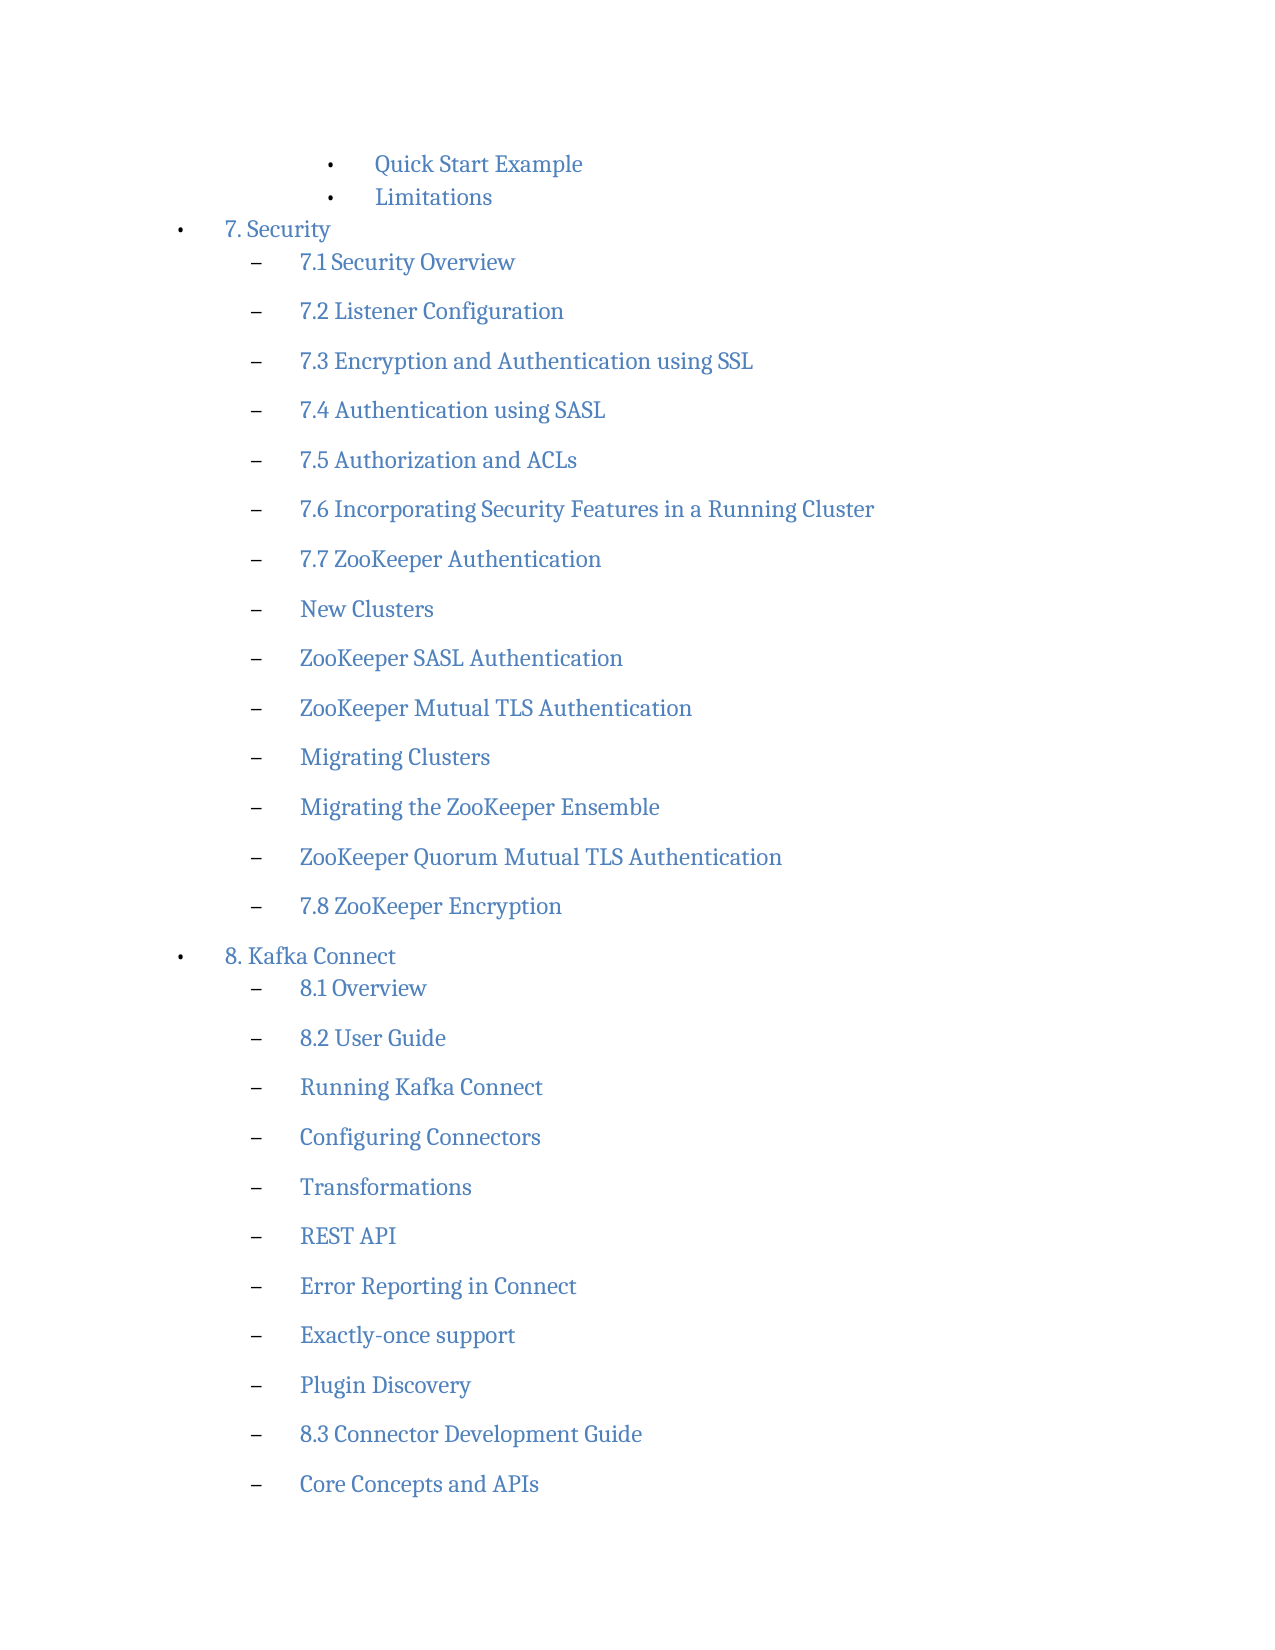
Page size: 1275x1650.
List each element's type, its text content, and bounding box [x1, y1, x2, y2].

list 7.6 Incorporating Security Features in a Running Cluster [250, 495, 1125, 524]
list Quick Start Example [325, 150, 1125, 179]
list 7.5 Authorization and ACLs [250, 446, 1125, 474]
list Migrating Clusters [250, 743, 1125, 772]
list 7.2 Listener Configuration [250, 297, 1125, 326]
list 8.3 Connector Development Guide [250, 1420, 1125, 1449]
list REST API [250, 1222, 1125, 1251]
list ZooKeeper SASL Authentication [250, 644, 1125, 673]
list Transformations [250, 1172, 1125, 1201]
list Limitations [325, 182, 1125, 211]
list Error Reporting in Connect [250, 1272, 1125, 1300]
list ZooKeeper Quorum Mutual TLS Authentication [250, 842, 1125, 871]
list 7.1 Security Overview [250, 247, 1125, 276]
list 7.4 Authentication using SASL [250, 396, 1125, 425]
list 7.8 ZooKeeper Encryption [250, 892, 1125, 921]
list New Clusters [250, 594, 1125, 623]
list ZooKeeper Mutual TLS Authentication [250, 694, 1125, 722]
list 7.3 Encryption and Authentication using SSL [250, 347, 1125, 375]
list 8. Kafka Connect [175, 942, 1125, 970]
list 8.1 Overview [250, 974, 1125, 1003]
list Core Concepts and APIs [250, 1470, 1125, 1499]
list Running Kafka Connect [250, 1073, 1125, 1102]
list 8.2 User Guide [250, 1024, 1125, 1052]
list Configuring Connectors [250, 1123, 1125, 1152]
list Exactly-once support [250, 1321, 1125, 1350]
list 7. Security [175, 215, 1125, 244]
list Migrating the ZooKeeper Ensemble [250, 793, 1125, 822]
list 7.7 ZooKeeper Authentication [250, 545, 1125, 574]
list Plugin Discovery [250, 1371, 1125, 1399]
